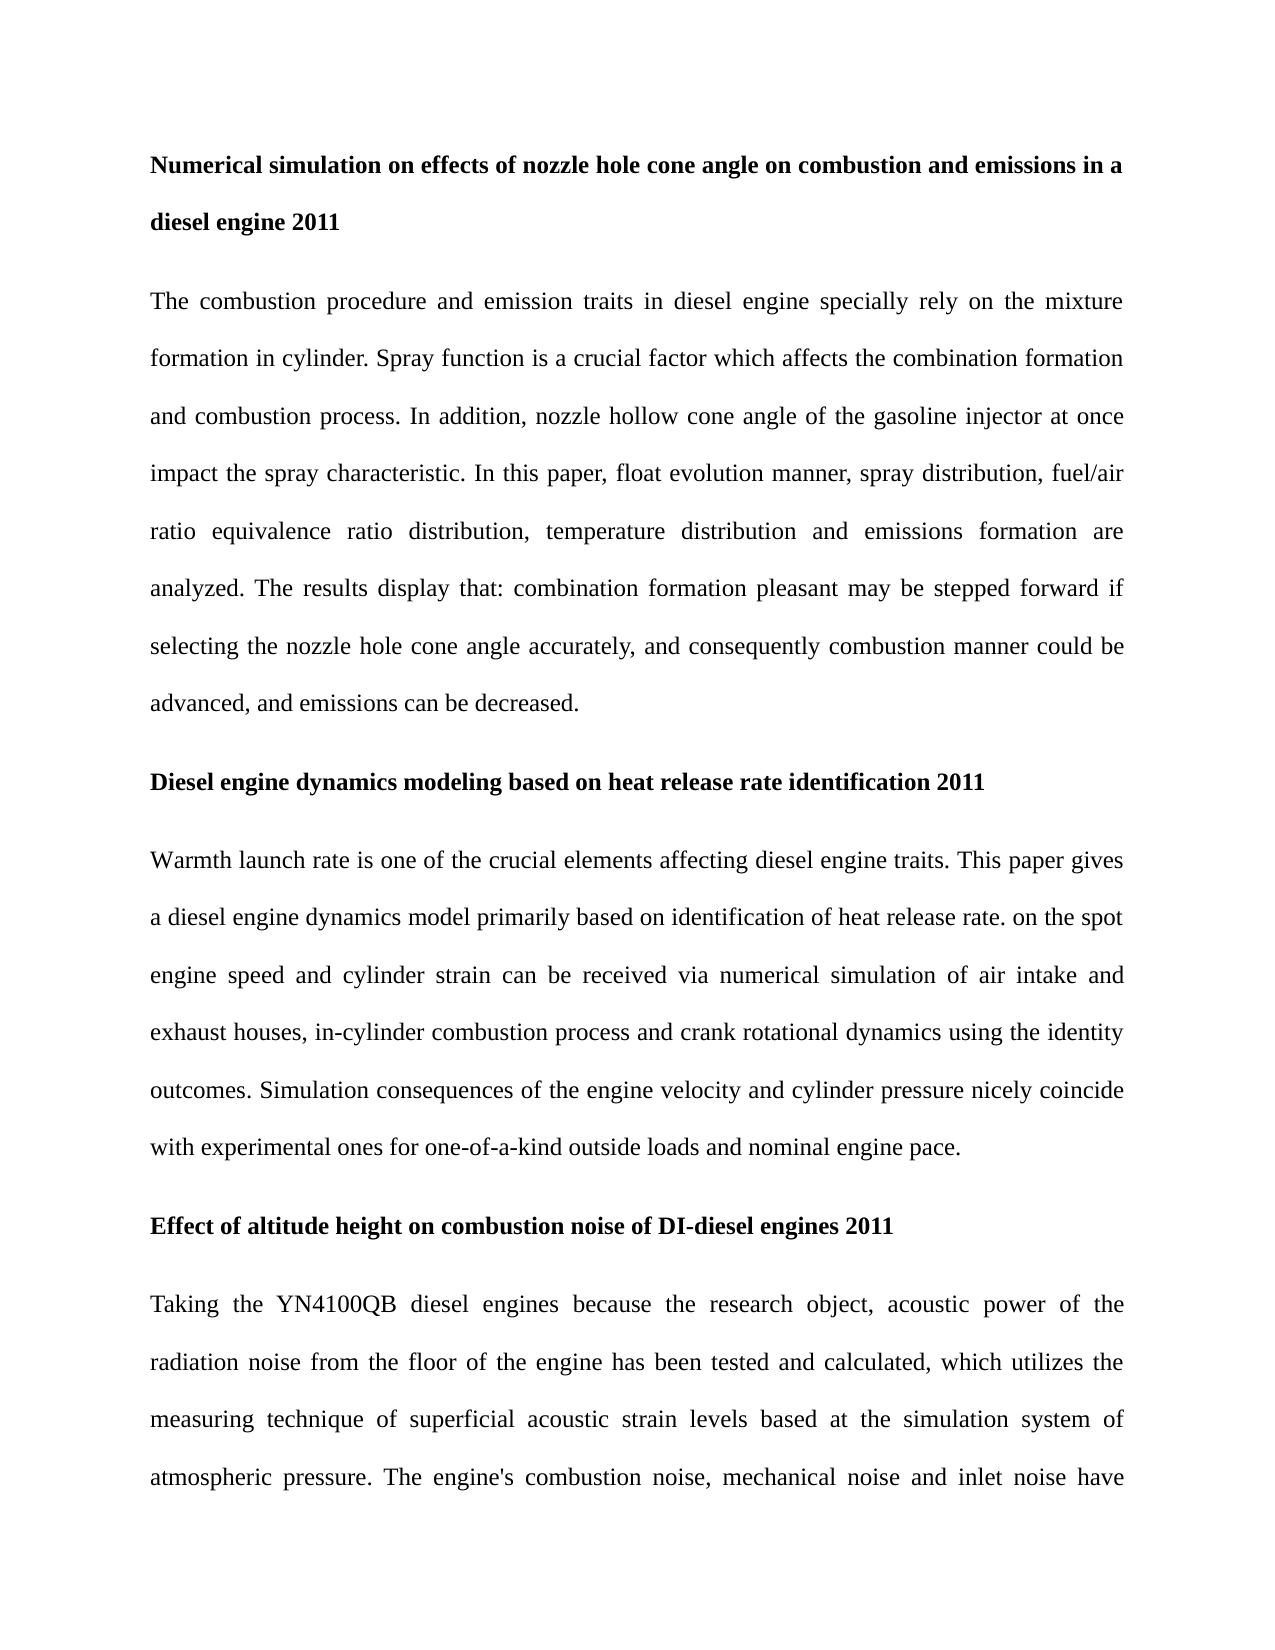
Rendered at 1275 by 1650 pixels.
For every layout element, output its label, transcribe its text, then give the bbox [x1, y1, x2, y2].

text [150, 1289, 1125, 1490]
text The combustion procedure and emission traits in diesel engine specially rely on the mixture formation in cylinder. Spray function is a crucial factor which affects the combination formation and combustion process. In addition, nozzle hollow cone angle of the gasoline injector at once impact the spray characteristic. In this paper, float evolution manner, spray distribution, fuel/air ratio equivalence ratio distribution, temperature distribution and emissions formation are analyzed. The results display that: combination formation pleasant may be stepped forward if selecting the nozzle hole cone angle accurately, and consequently combustion manner could be advanced, and emissions can be decreased. [150, 286, 1125, 717]
text Effect of altitude height on combustion noise of DI-diesel engines 2011 [150, 1211, 1125, 1239]
text Warmth launch rate is one of the crucial elements affecting diesel engine traits. This paper gives a diesel engine dynamics model primarily based on identification of heat release rate. on the spot engine speed and cylinder strain can be received via numerical simulation of air intake and exhaust houses, in-cylinder combustion process and crank rotational dynamics using the identity outcomes. Simulation consequences of the engine velocity and cylinder pressure nicely coincide with experimental ones for one-of-a-kind outside loads and nominal engine pace. [150, 845, 1125, 1161]
text Numerical simulation on effects of nozzle hole cone angle on combustion and emissions in a diesel engine 2011 [150, 150, 1125, 236]
text Diesel engine dynamics modeling based on heat release rate identification 2011 [150, 767, 1125, 795]
